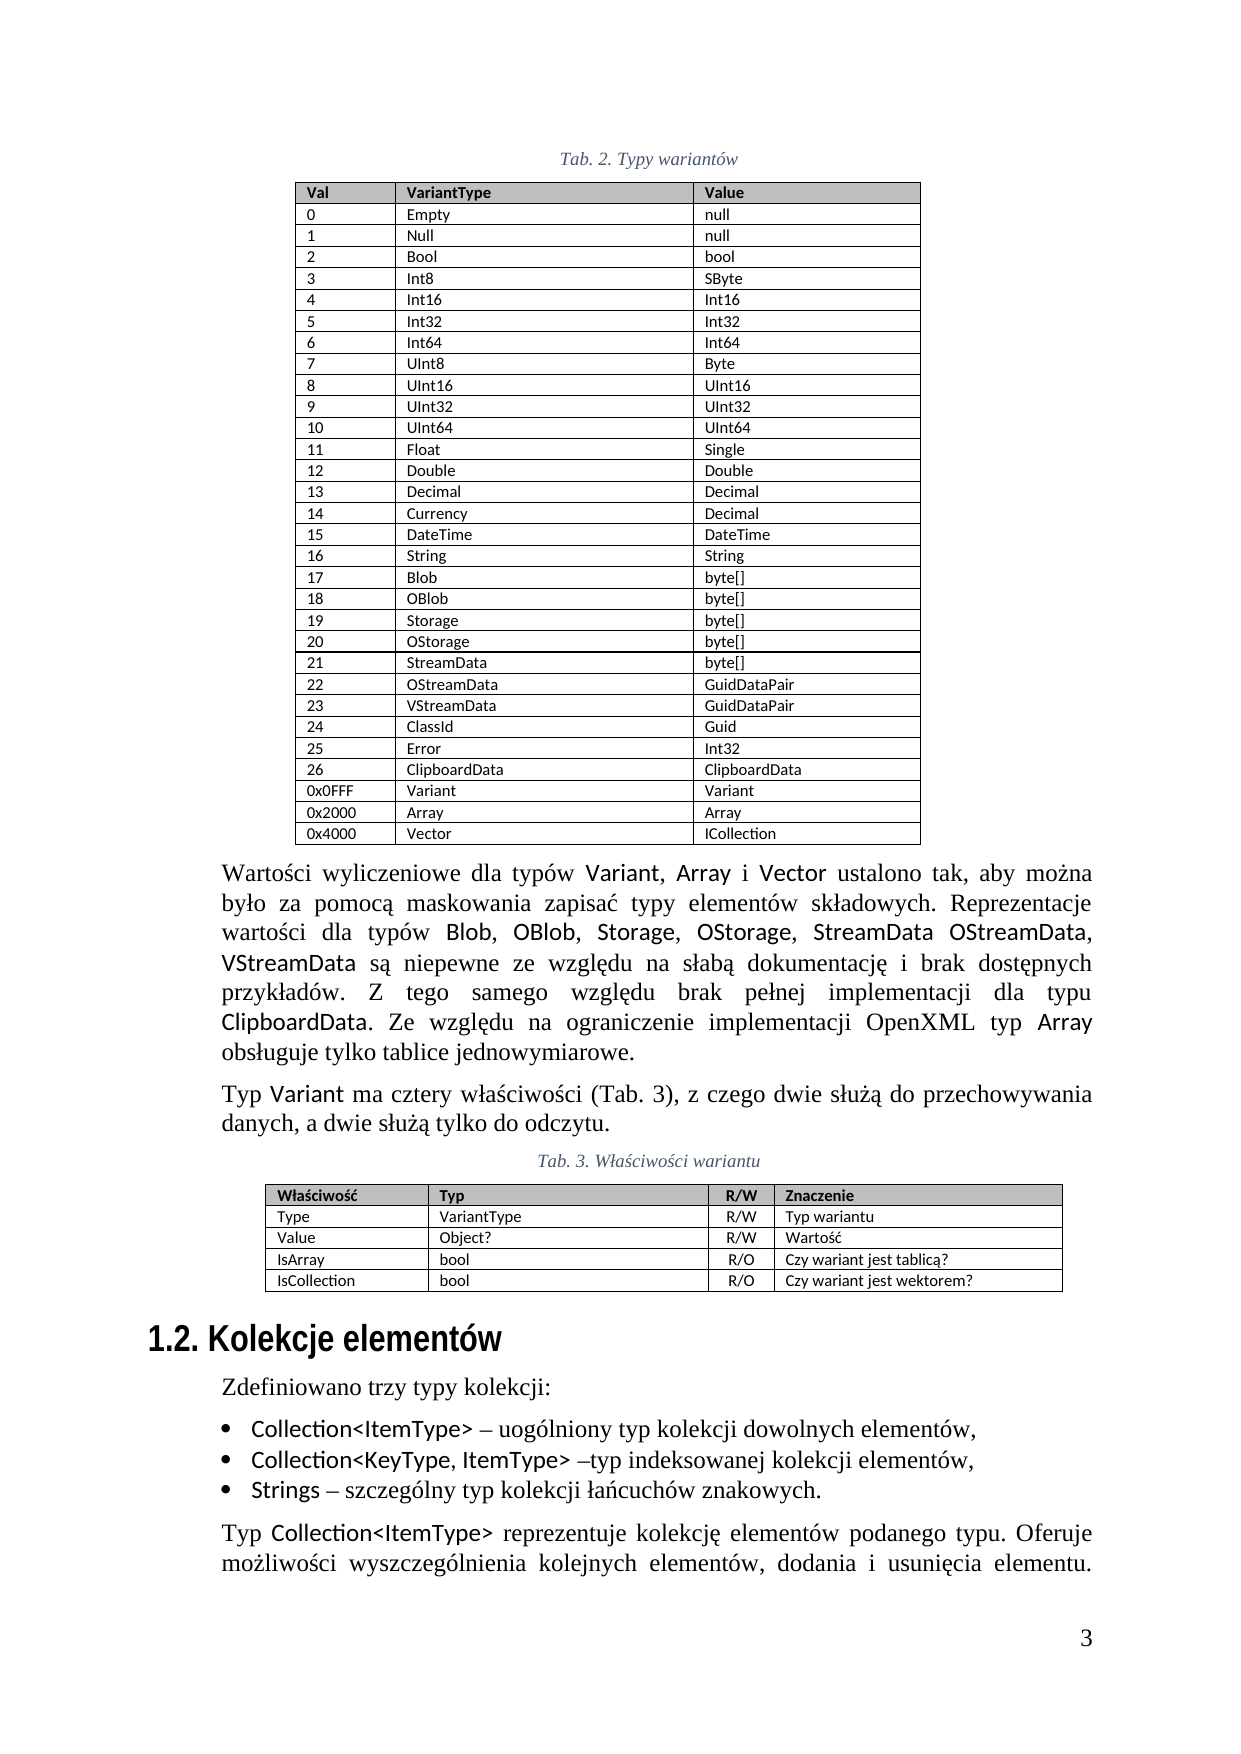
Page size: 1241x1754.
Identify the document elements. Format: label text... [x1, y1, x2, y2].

table_cell 10 [296, 418, 395, 438]
table_cell Vector [396, 823, 693, 844]
table_cell UInt8 [396, 354, 693, 374]
table_cell R/O [709, 1270, 774, 1291]
table_cell 12 [296, 460, 395, 481]
subtitle Kolekcje elementów [148, 1317, 1093, 1360]
table_cell UInt16 [694, 375, 920, 395]
table_cell ClipboardData [396, 759, 693, 779]
table_header Znaczenie [775, 1185, 1062, 1205]
list Strings – szczególny typ kolekcji łańcuchów znakowych. [221, 1474, 1093, 1505]
table_cell Int32 [694, 311, 920, 331]
table_cell DateTime [694, 524, 920, 545]
table_header Właściwość [266, 1185, 428, 1205]
table_cell ICollection [694, 823, 920, 844]
list Collection<ItemType> – uogólniony typ kolekcji dowolnych elementów, [221, 1413, 1093, 1444]
table_cell Array [694, 802, 920, 822]
table_cell 11 [296, 439, 395, 459]
table_cell Decimal [396, 482, 693, 502]
table_cell SByte [694, 268, 920, 288]
list Collection<KeyType, ItemType> –typ indeksowanej kolekcji elementów, [221, 1444, 1093, 1474]
table_cell R/O [709, 1249, 774, 1269]
table_cell 26 [296, 759, 395, 779]
table_cell Float [396, 439, 693, 459]
table_cell Variant [694, 781, 920, 801]
table_cell 7 [296, 354, 395, 374]
table_header Typ [429, 1185, 708, 1205]
table_cell UInt64 [694, 418, 920, 438]
table_cell 13 [296, 482, 395, 502]
table_cell Bool [396, 247, 693, 267]
table_cell 6 [296, 332, 395, 352]
table_cell Int32 [694, 738, 920, 758]
table_cell Decimal [694, 482, 920, 502]
table_cell 21 [296, 653, 395, 673]
table_cell DateTime [396, 524, 693, 545]
table_cell byte[] [694, 567, 920, 587]
table_cell GuidDataPair [694, 674, 920, 694]
table_cell Czy wariant jest wektorem? [775, 1270, 1062, 1291]
table_cell 2 [296, 247, 395, 267]
table_cell R/W [709, 1228, 774, 1248]
table_cell UInt64 [396, 418, 693, 438]
table_cell Int16 [396, 290, 693, 310]
table_cell UInt32 [396, 396, 693, 417]
table_cell 0x4000 [296, 823, 395, 844]
table_cell Wartość [775, 1228, 1062, 1248]
text Zdefiniowano trzy typy kolekcji: [221, 1372, 1093, 1401]
table_cell 23 [296, 695, 395, 716]
table_cell 9 [296, 396, 395, 417]
table_cell VStreamData [396, 695, 693, 716]
table_cell bool [694, 247, 920, 267]
table_cell Int64 [396, 332, 693, 352]
table_cell Type [266, 1206, 428, 1227]
table_cell Value [266, 1228, 428, 1248]
table_cell bool [429, 1270, 708, 1291]
table_cell byte[] [694, 653, 920, 673]
table_cell ClassId [396, 717, 693, 737]
table_cell OStorage [396, 631, 693, 651]
table_cell byte[] [694, 631, 920, 651]
table_cell 16 [296, 546, 395, 566]
text Wartości wyliczeniowe dla typów Variant, Array i Vector ustalono tak, aby można było za pomocą maskowania zapisać typy elementów składowych. Reprezentacje wartości dla typów Blob, OBlob, Storage, OStorage, StreamData OStreamData, VStreamData są niepewne ze względu na słabą dokumentację i brak dostępnych przykładów. Z tego samego względu brak pełnej implementacji dla typu ClipboardData. Ze względu na ograniczenie implementacji OpenXML typ Array obsługuje tylko tablice jednowymiarowe. [221, 857, 1093, 1066]
table_header Val [296, 183, 395, 203]
table_cell Variant [396, 781, 693, 801]
table_cell 0x2000 [296, 802, 395, 822]
table_cell Empty [396, 204, 693, 224]
table_cell Int32 [396, 311, 693, 331]
table_cell 19 [296, 610, 395, 630]
table_cell 14 [296, 503, 395, 523]
table_cell 8 [296, 375, 395, 395]
table_cell OStreamData [396, 674, 693, 694]
table_cell Decimal [694, 503, 920, 523]
table_cell Typ wariantu [775, 1206, 1062, 1227]
table_cell String [694, 546, 920, 566]
table_cell IsCollection [266, 1270, 428, 1291]
table_cell String [396, 546, 693, 566]
table_cell 4 [296, 290, 395, 310]
table_cell null [694, 204, 920, 224]
text Typ Variant ma cztery właściwości (tab. 3), z czego dwie służą do przechowywania danych, a dwie służą tylko do odczytu. [221, 1078, 1093, 1137]
table_cell 0x0FFF [296, 781, 395, 801]
table_cell Byte [694, 354, 920, 374]
table_cell bool [429, 1249, 708, 1269]
table_cell Guid [694, 717, 920, 737]
table_cell Czy wariant jest tablicą? [775, 1249, 1062, 1269]
table_cell 5 [296, 311, 395, 331]
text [221, 1517, 1093, 1577]
table_cell Int16 [694, 290, 920, 310]
table_cell Int64 [694, 332, 920, 352]
table_cell Double [694, 460, 920, 481]
table_cell 0 [296, 204, 395, 224]
table_cell Null [396, 225, 693, 246]
table_cell 15 [296, 524, 395, 545]
table_header VariantType [396, 183, 693, 203]
table_cell UInt16 [396, 375, 693, 395]
table_cell ClipboardData [694, 759, 920, 779]
table_cell 20 [296, 631, 395, 651]
table_cell null [694, 225, 920, 246]
table_cell Error [396, 738, 693, 758]
table_cell IsArray [266, 1249, 428, 1269]
table_cell Double [396, 460, 693, 481]
table_header Value [694, 183, 920, 203]
table_header R/W [709, 1185, 774, 1205]
table_cell Object? [429, 1228, 708, 1248]
table_cell UInt32 [694, 396, 920, 417]
table_cell byte[] [694, 589, 920, 609]
table_cell 3 [296, 268, 395, 288]
table_cell Array [396, 802, 693, 822]
table_cell Currency [396, 503, 693, 523]
table_cell Storage [396, 610, 693, 630]
table_cell 24 [296, 717, 395, 737]
table_cell Single [694, 439, 920, 459]
table_cell 25 [296, 738, 395, 758]
table_cell R/W [709, 1206, 774, 1227]
table_cell VariantType [429, 1206, 708, 1227]
table_cell GuidDataPair [694, 695, 920, 716]
table_cell StreamData [396, 653, 693, 673]
table_cell OBlob [396, 589, 693, 609]
table_cell Int8 [396, 268, 693, 288]
table_cell Blob [396, 567, 693, 587]
table_cell 22 [296, 674, 395, 694]
table_cell 1 [296, 225, 395, 246]
table_cell 17 [296, 567, 395, 587]
table_cell 18 [296, 589, 395, 609]
table_cell byte[] [694, 610, 920, 630]
